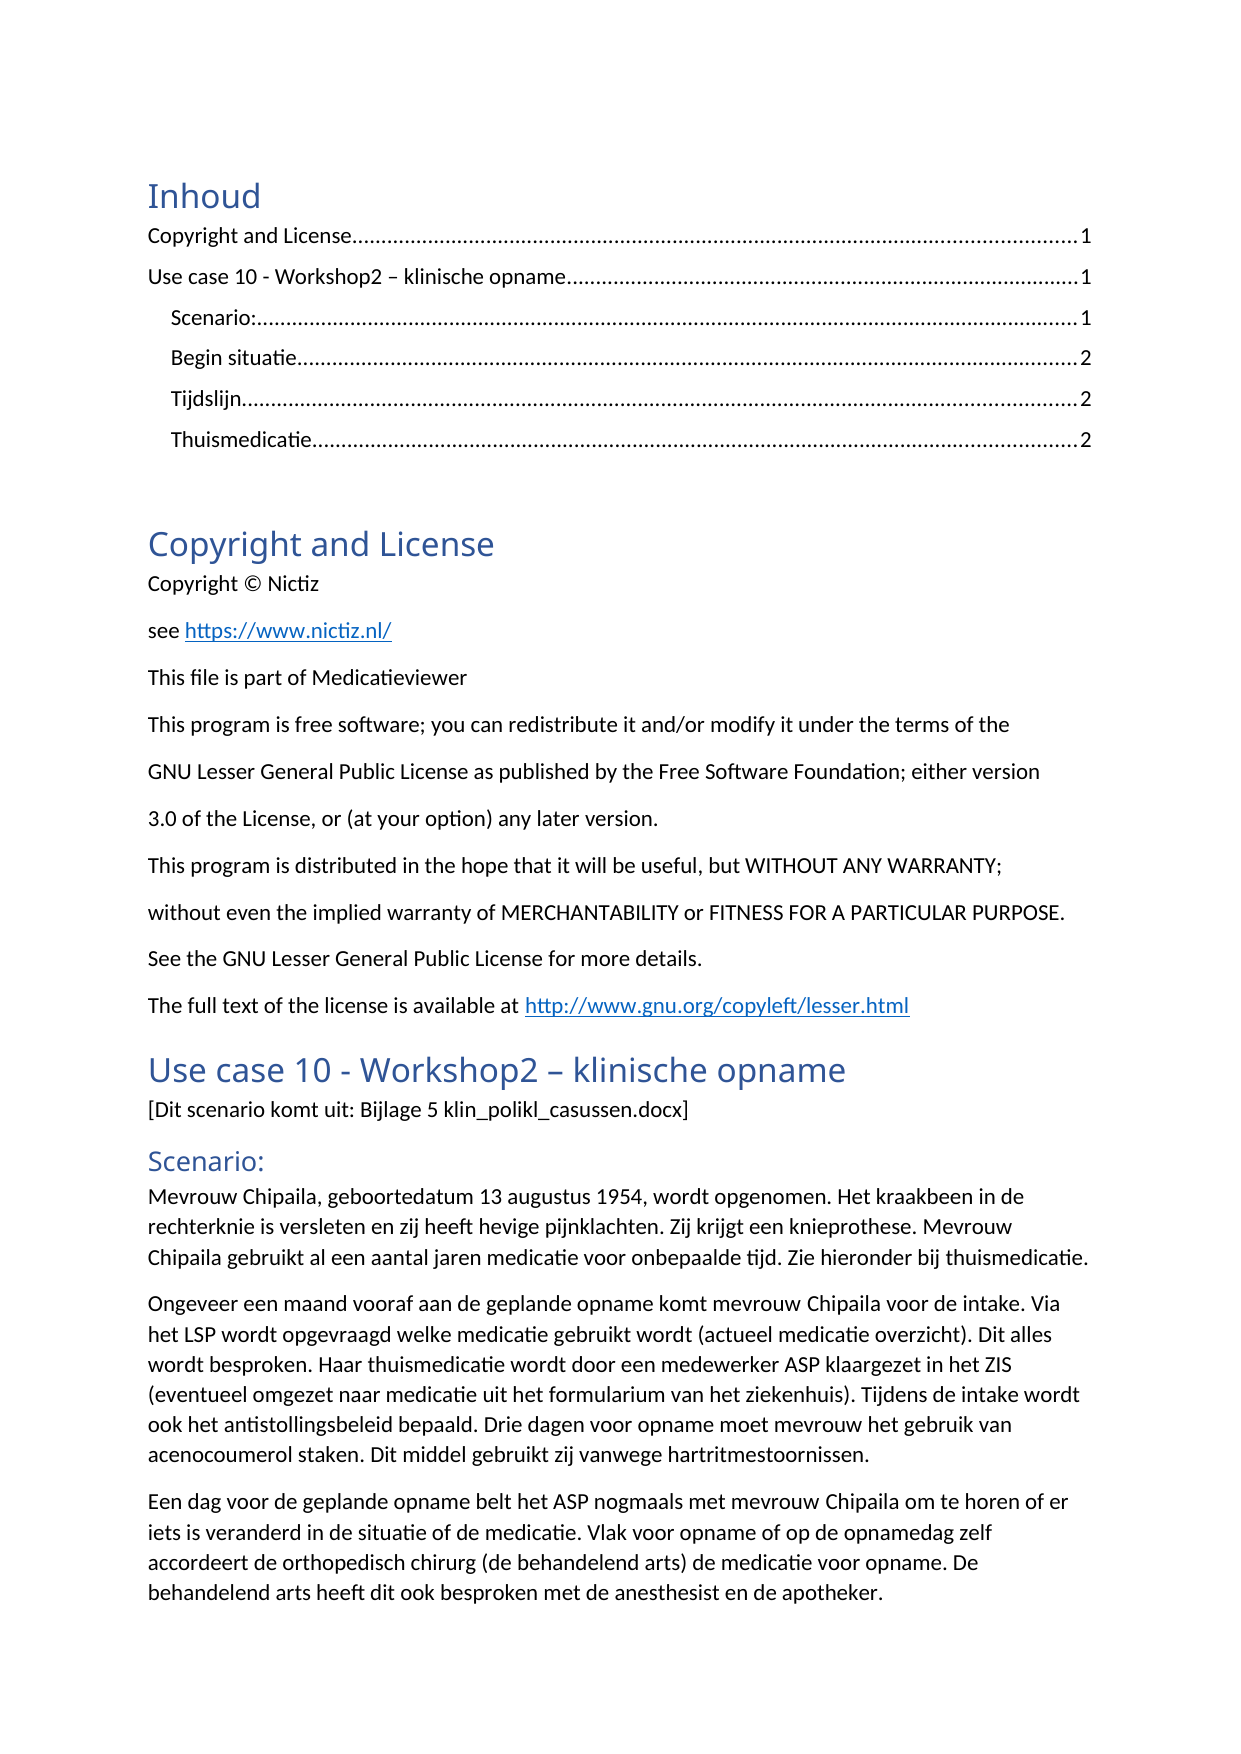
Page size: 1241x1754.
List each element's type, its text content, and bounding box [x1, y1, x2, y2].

text see https://www.nictiz.nl/ [148, 616, 1093, 644]
subtitle Use case 10 - Workshop2 – klinische opname [148, 1047, 1093, 1092]
text GNU Lesser General Public License as published by the Free Software Foundation; either version [148, 757, 1093, 785]
text The full text of the license is available at http://www.gnu.org/copyleft/lesser.html [148, 991, 1093, 1019]
text Copyright © Nictiz [148, 569, 1093, 597]
text This program is free software; you can redistribute it and/or modify it under the terms of the [148, 710, 1093, 738]
text 3.0 of the License, or (at your option) any later version. [148, 804, 1093, 832]
text This file is part of Medicatieviewer [148, 663, 1093, 691]
subtitle Scenario: [148, 1142, 1093, 1179]
text Ongeveer een maand vooraf aan de geplande opname komt mevrouw Chipaila voor de intake. Via het LSP wordt opgevraagd welke medicatie gebruikt wordt (actueel medicatie overzicht). Dit alles wordt besproken. Haar thuismedicatie wordt door een medewerker ASP klaargezet in het ZIS (eventueel omgezet naar medicatie uit het formularium van het ziekenhuis). Tijdens de intake wordt ook het antistollingsbeleid bepaald. Drie dagen voor opname moet mevrouw het gebruik van acenocoumerol staken. Dit middel gebruikt zij vanwege hartritmestoornissen. [148, 1289, 1093, 1468]
text See the GNU Lesser General Public License for more details. [148, 944, 1093, 972]
text Mevrouw Chipaila, geboortedatum 13 augustus 1954, wordt opgenomen. Het kraakbeen in de rechterknie is versleten en zij heeft hevige pijnklachten. Zij krijgt een knieprothese. Mevrouw Chipaila gebruikt al een aantal jaren medicatie voor onbepaalde tijd. Zie hieronder bij thuismedicatie. [148, 1182, 1093, 1271]
text [Dit scenario komt uit: Bijlage 5 klin_polikl_casussen.docx] [148, 1096, 1093, 1123]
text Een dag voor de geplande opname belt het ASP nogmaals met mevrouw Chipaila om te horen of er iets is veranderd in de situatie of de medicatie. Vlak voor opname of op de opnamedag zelf accordeert de orthopedisch chirurg (de behandelend arts) de medicatie voor opname. De behandelend arts heeft dit ook besproken met de anesthesist en de apotheker. [148, 1487, 1093, 1606]
text This program is distributed in the hope that it will be useful, but WITHOUT ANY WARRANTY; [148, 851, 1093, 879]
text without even the implied warranty of MERCHANTABILITY or FITNESS FOR A PARTICULAR PURPOSE. [148, 898, 1093, 926]
subtitle Copyright and License [148, 521, 1093, 566]
